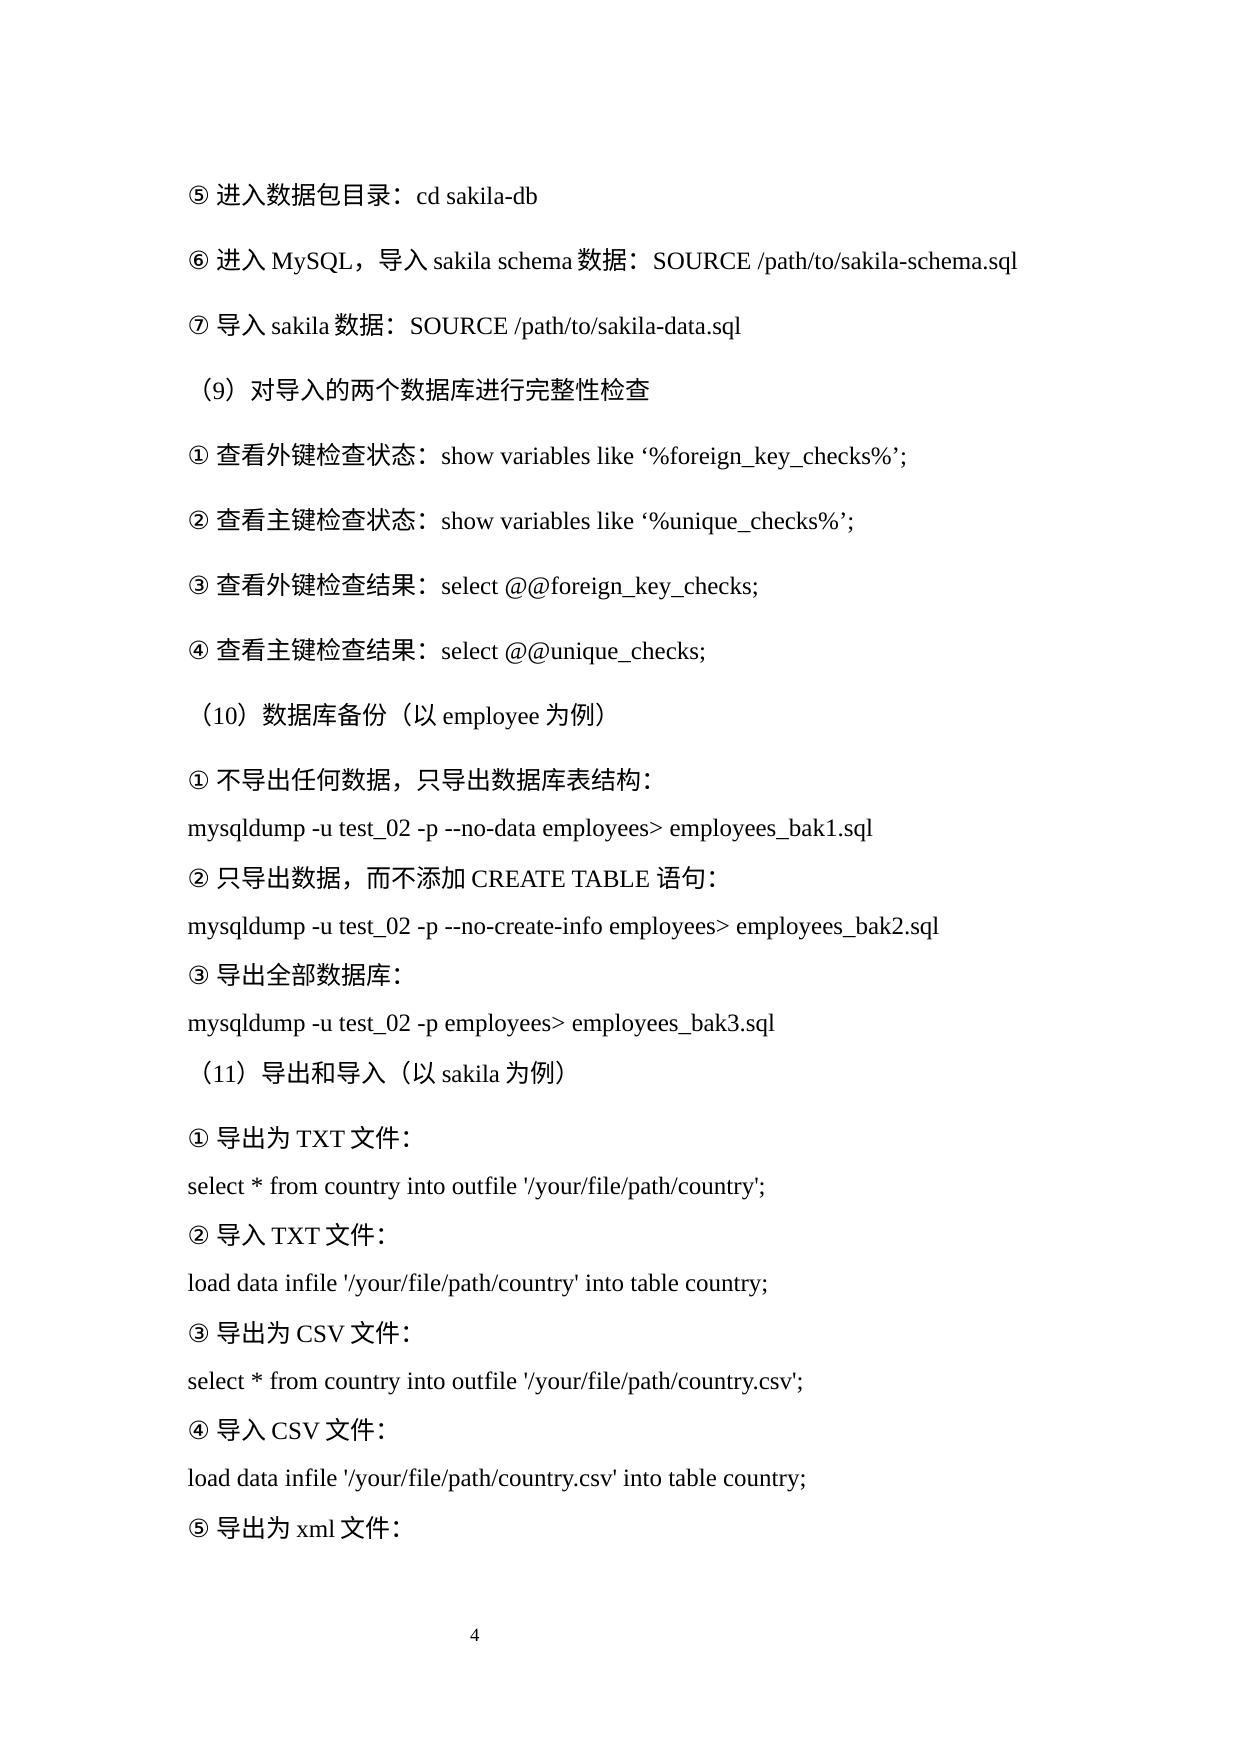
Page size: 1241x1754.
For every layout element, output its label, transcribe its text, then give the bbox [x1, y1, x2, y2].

text load data infile '/your/file/path/country' into table country; [187, 1266, 1053, 1299]
text ① 查看外键检查状态：show variables like ‘%foreign_key_checks%’; [187, 421, 1053, 486]
text （9）对导入的两个数据库进行完整性检查 [187, 356, 1053, 421]
text ① 导出为TXT文件： [187, 1104, 1053, 1169]
text ② 导入TXT文件： [187, 1201, 1053, 1266]
text ⑤ 导出为xml文件： [187, 1494, 1053, 1559]
text ⑦ 导入sakila数据：SOURCE /path/to/sakila-data.sql [187, 291, 1053, 356]
text mysqldump -u test_02 -p employees> employees_bak3.sql [187, 1006, 1053, 1039]
text ② 查看主键检查状态：show variables like ‘%unique_checks%’; [187, 486, 1053, 551]
text load data infile '/your/file/path/country.csv' into table country; [187, 1461, 1053, 1494]
text ⑥ 进入MySQL，导入sakila schema数据：SOURCE /path/to/sakila-schema.sql [187, 226, 1053, 291]
text （11）导出和导入（以sakila为例） [187, 1039, 1053, 1104]
text ③ 导出为CSV文件： [187, 1299, 1053, 1364]
text ⑤ 进入数据包目录：cd sakila-db [187, 161, 1053, 226]
text mysqldump -u test_02 -p --no-create-info employees> employees_bak2.sql [187, 909, 1053, 941]
text ③ 查看外键检查结果：select @@foreign_key_checks; [187, 551, 1053, 616]
text ④ 查看主键检查结果：select @@unique_checks; [187, 616, 1053, 681]
text select * from country into outfile '/your/file/path/country.csv'; [187, 1364, 1053, 1396]
text select * from country into outfile '/your/file/path/country'; [187, 1169, 1053, 1201]
text （10）数据库备份（以employee为例） [187, 681, 1053, 746]
text ② 只导出数据，而不添加CREATE TABLE 语句： [187, 844, 1053, 909]
text mysqldump -u test_02 -p --no-data employees> employees_bak1.sql [187, 811, 1053, 844]
text ④ 导入CSV文件： [187, 1396, 1053, 1461]
text ③ 导出全部数据库： [187, 941, 1053, 1006]
text ① 不导出任何数据，只导出数据库表结构： [187, 746, 1053, 811]
